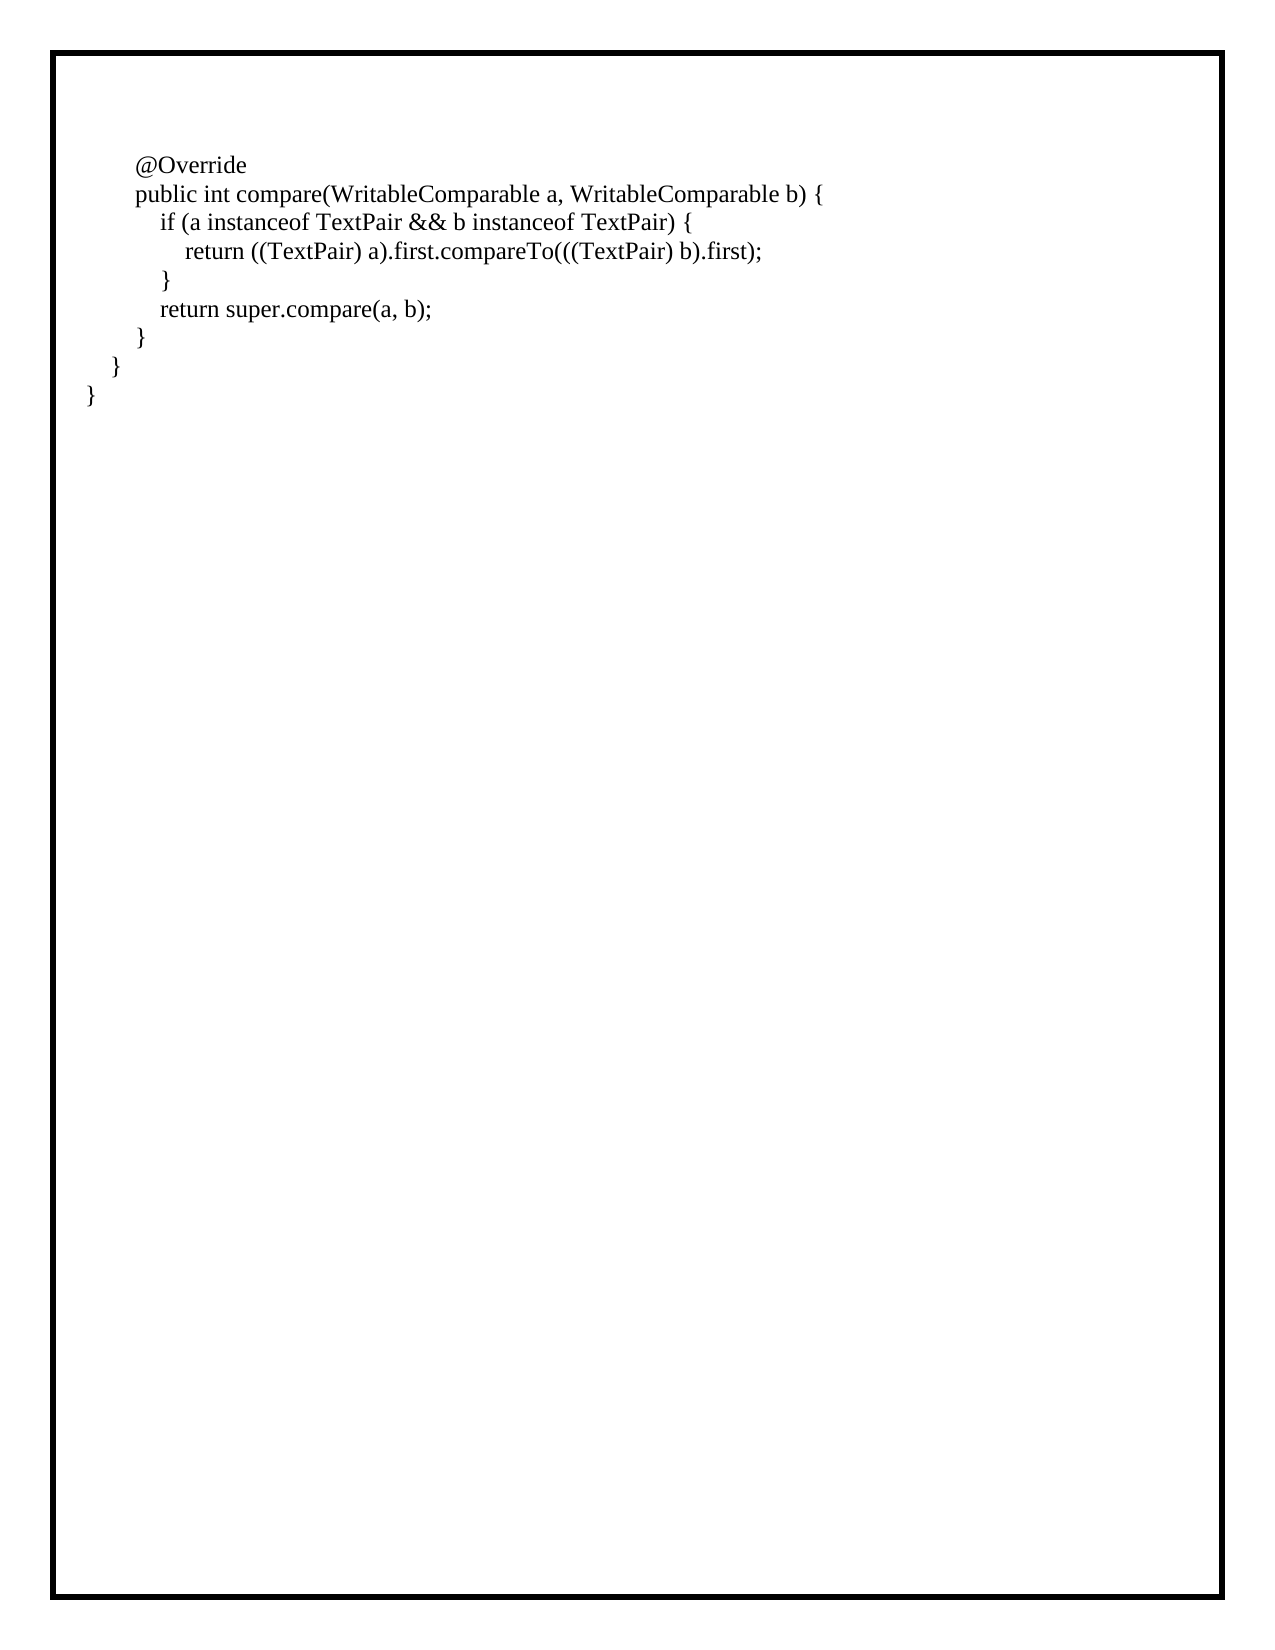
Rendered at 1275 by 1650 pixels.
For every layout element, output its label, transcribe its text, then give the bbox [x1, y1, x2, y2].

text @Override [85, 150, 1137, 179]
text } [85, 322, 1137, 351]
text public int compare(WritableComparable a, WritableComparable b) { [85, 179, 1137, 207]
text return ((TextPair) a).first.compareTo(((TextPair) b).first); [85, 236, 1137, 265]
text if (a instanceof TextPair && b instanceof TextPair) { [85, 207, 1137, 236]
text } [85, 380, 1137, 409]
text return super.compare(a, b); [85, 294, 1137, 322]
text } [85, 351, 1137, 380]
text } [85, 265, 1137, 294]
